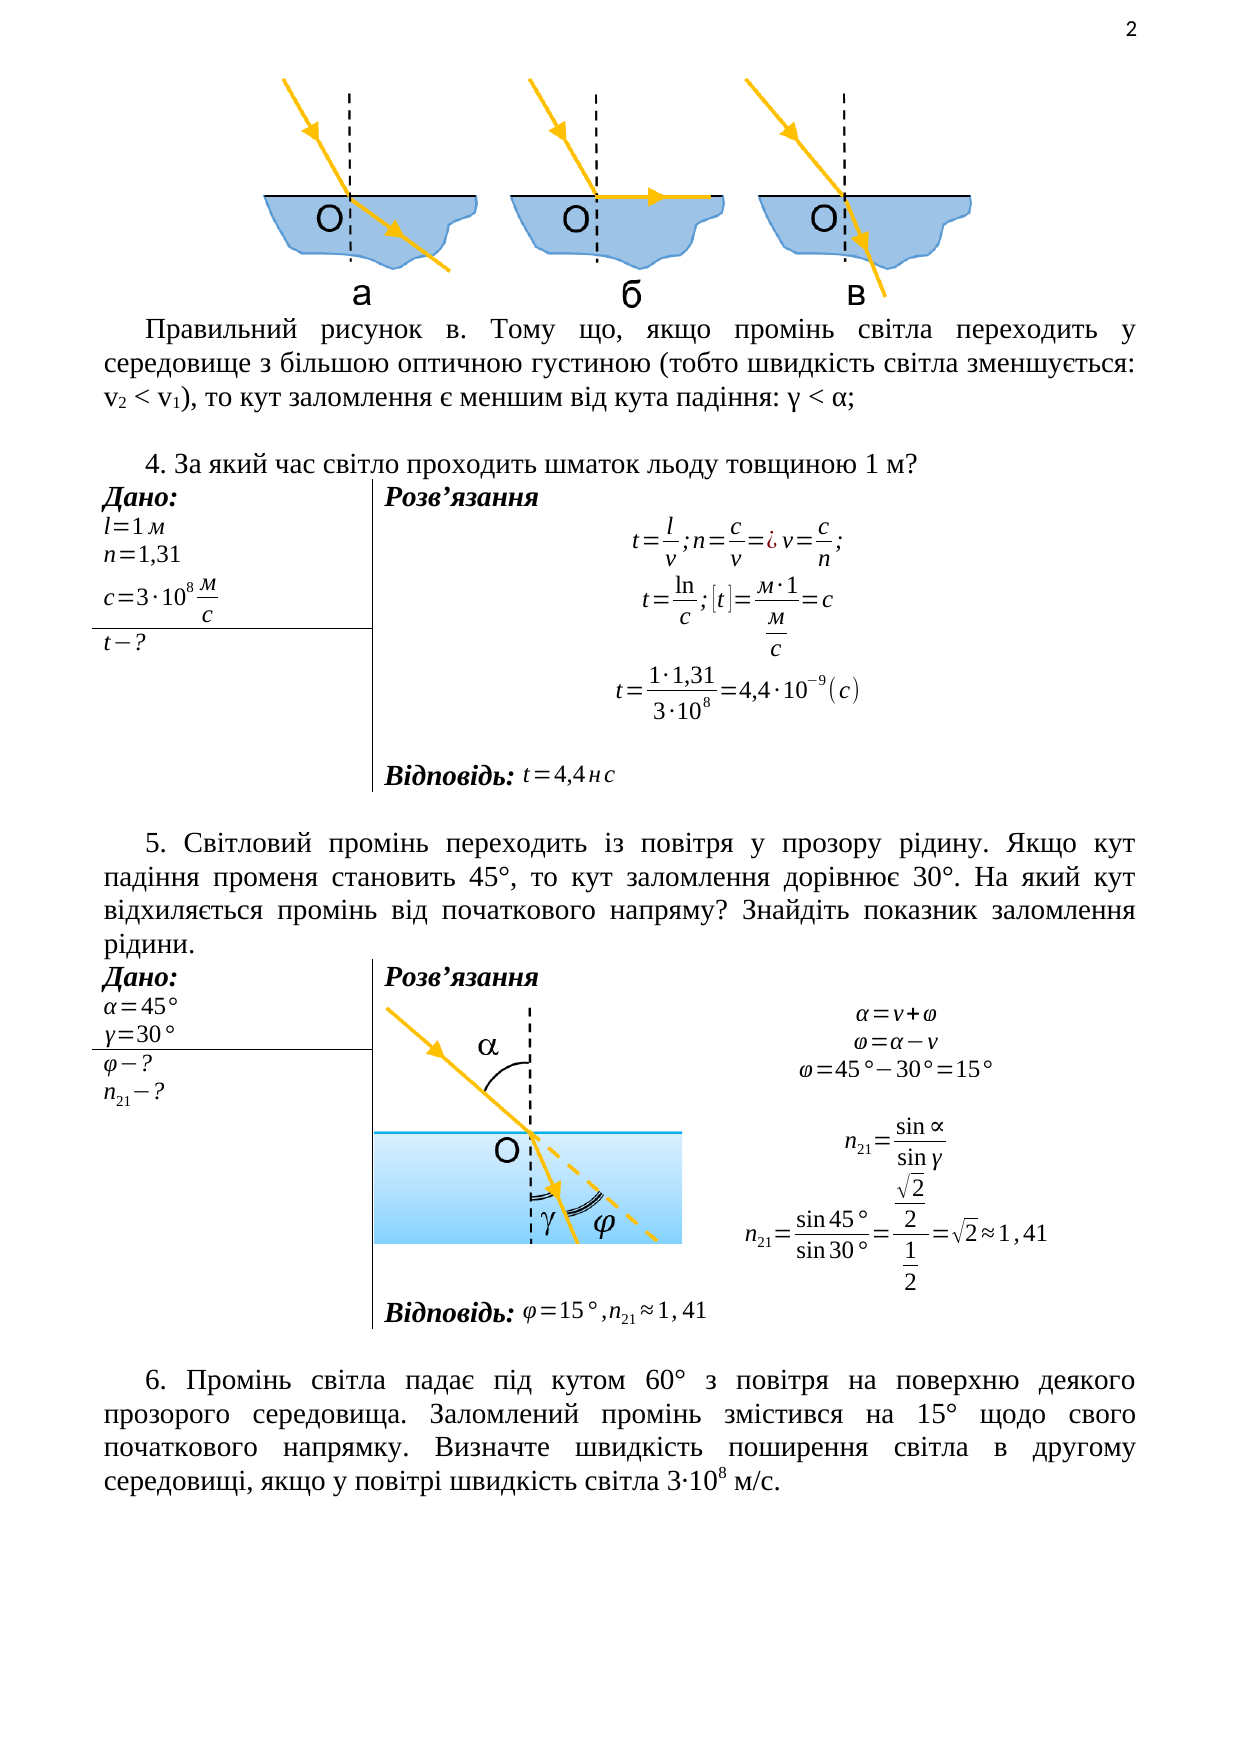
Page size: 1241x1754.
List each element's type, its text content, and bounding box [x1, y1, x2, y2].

text 4. За який час світло проходить шматок льоду товщиною 1 м? [103, 446, 1137, 479]
picture [374, 994, 683, 1244]
table_header Дано: [92, 479, 372, 628]
text 5. Світловий промінь переходить із повітря у прозору рідину. Якщо кут падіння променя становить 45°, то кут заломлення дорівнює 30°. На який кут відхиляється промінь від початкового напряму? Знайдіть показник заломлення рідини. [103, 825, 1137, 959]
table_cell [92, 1050, 372, 1329]
table_header Дано: [92, 959, 372, 1049]
table_cell [92, 629, 372, 792]
table_header Розв’язання Відповідь: [373, 479, 1103, 792]
text Правильний рисунок в. Тому що, якщо промінь світла переходить у середовище з більшою оптичною густиною (тобто швидкість світла зменшується: v2 < v1), то кут заломлення є меншим від кута падіння: γ < α; [103, 312, 1137, 412]
picture [262, 71, 978, 312]
text 6. Промінь світла падає під кутом 60° з повітря на поверхню деякого прозорого середовища. Заломлений промінь змістився на 15° щодо свого початкового напрямку. Визначте швидкість поширення світла в другому середовищі, якщо у повітрі швидкість світла 3∙108 м/с. [103, 1362, 1137, 1496]
table_header Розв’язання Відповідь: [373, 959, 1103, 1329]
